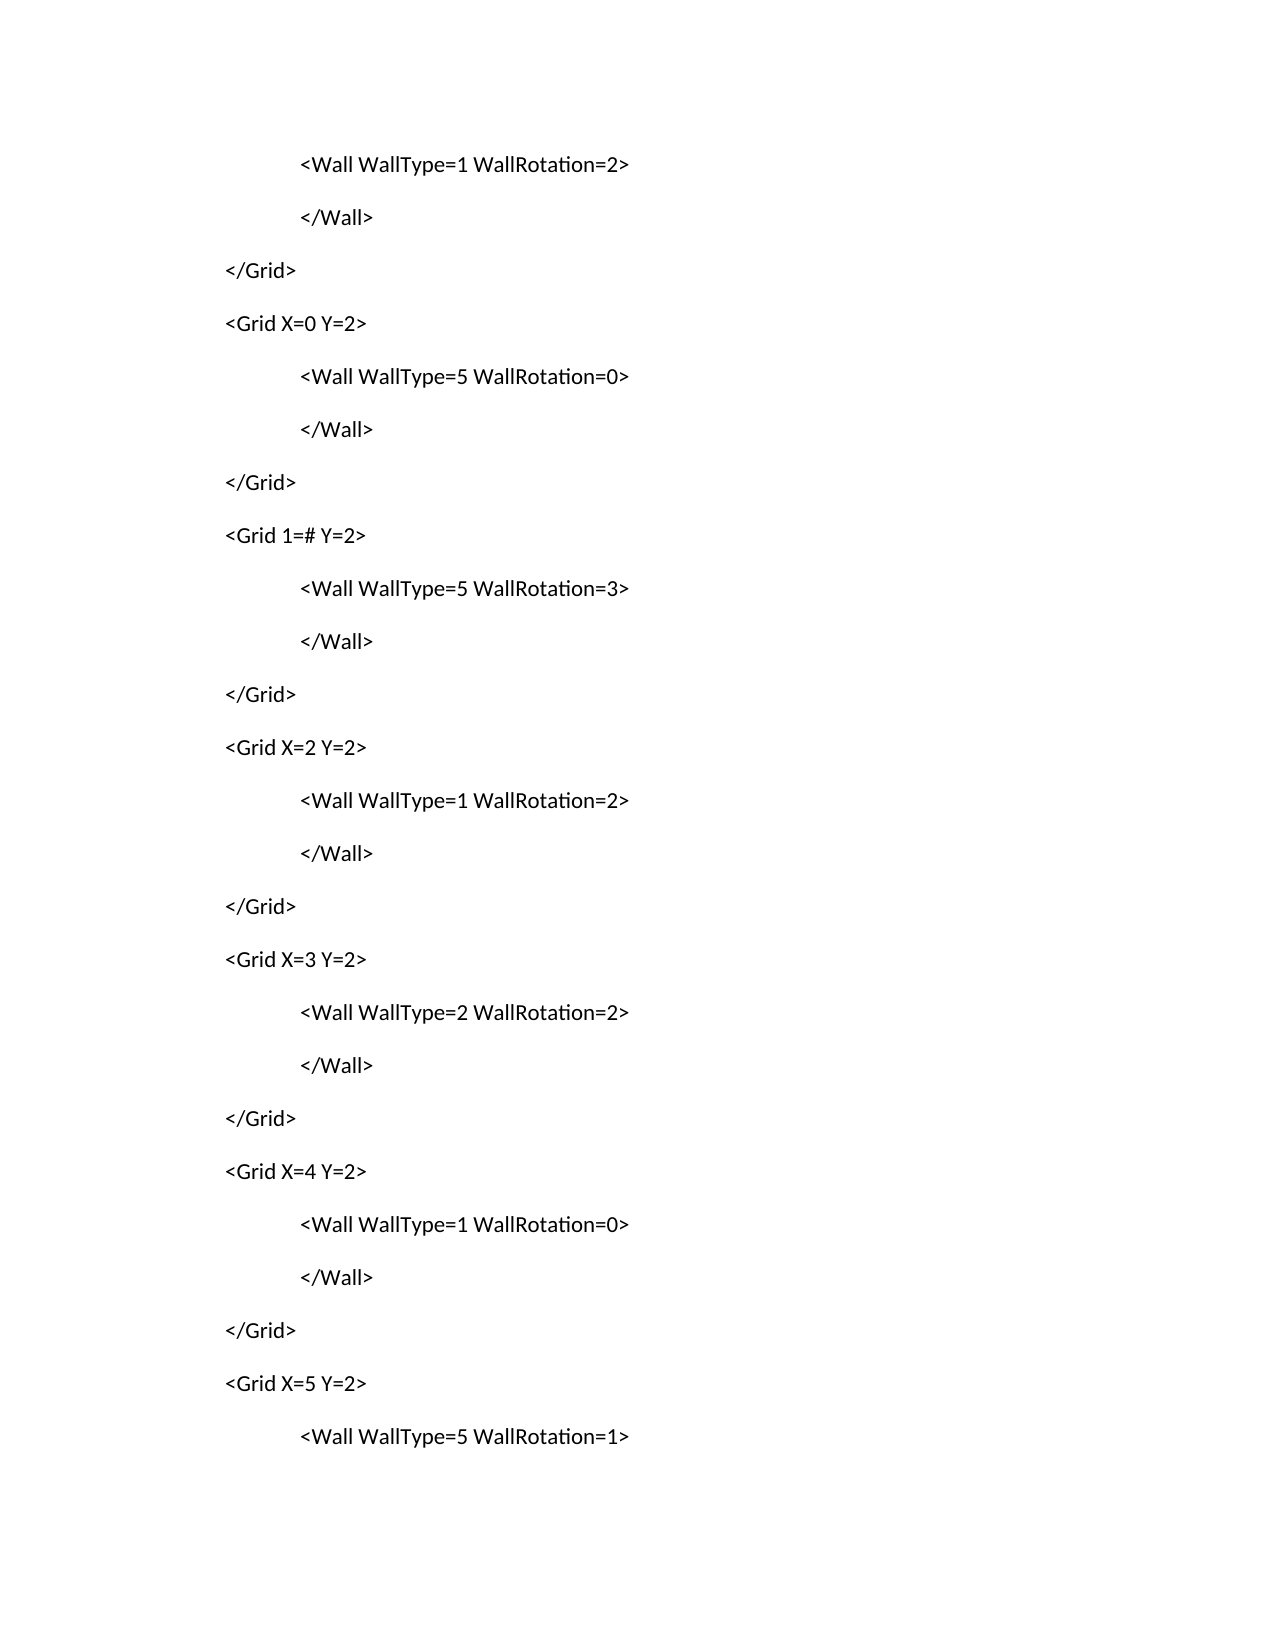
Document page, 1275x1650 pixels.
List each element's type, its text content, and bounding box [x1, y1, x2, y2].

text </Wall> [225, 839, 1125, 867]
text <Wall WallType=1 WallRotation=2> [225, 150, 1125, 178]
text </Wall> [225, 1051, 1125, 1079]
text </Grid> [150, 892, 1125, 920]
text <Wall WallType=5 WallRotation=1> [225, 1422, 1125, 1451]
text </Wall> [225, 203, 1125, 231]
text <Wall WallType=2 WallRotation=2> [225, 998, 1125, 1026]
text </Grid> [150, 1316, 1125, 1344]
text <Wall WallType=1 WallRotation=2> [225, 786, 1125, 814]
text <Grid X=4 Y=2> [150, 1157, 1125, 1185]
text </Grid> [150, 1104, 1125, 1132]
text <Grid X=3 Y=2> [150, 945, 1125, 973]
text </Wall> [225, 1263, 1125, 1291]
text </Grid> [150, 256, 1125, 284]
text <Wall WallType=1 WallRotation=0> [225, 1210, 1125, 1238]
text <Grid X=5 Y=2> [150, 1369, 1125, 1397]
text <Grid 1=# Y=2> [150, 521, 1125, 549]
text <Wall WallType=5 WallRotation=0> [225, 362, 1125, 390]
text <Grid X=0 Y=2> [150, 309, 1125, 337]
text </Grid> [150, 468, 1125, 496]
text </Wall> [225, 627, 1125, 655]
text <Grid X=2 Y=2> [150, 733, 1125, 761]
text <Wall WallType=5 WallRotation=3> [225, 574, 1125, 602]
text </Grid> [150, 680, 1125, 708]
text </Wall> [225, 415, 1125, 443]
